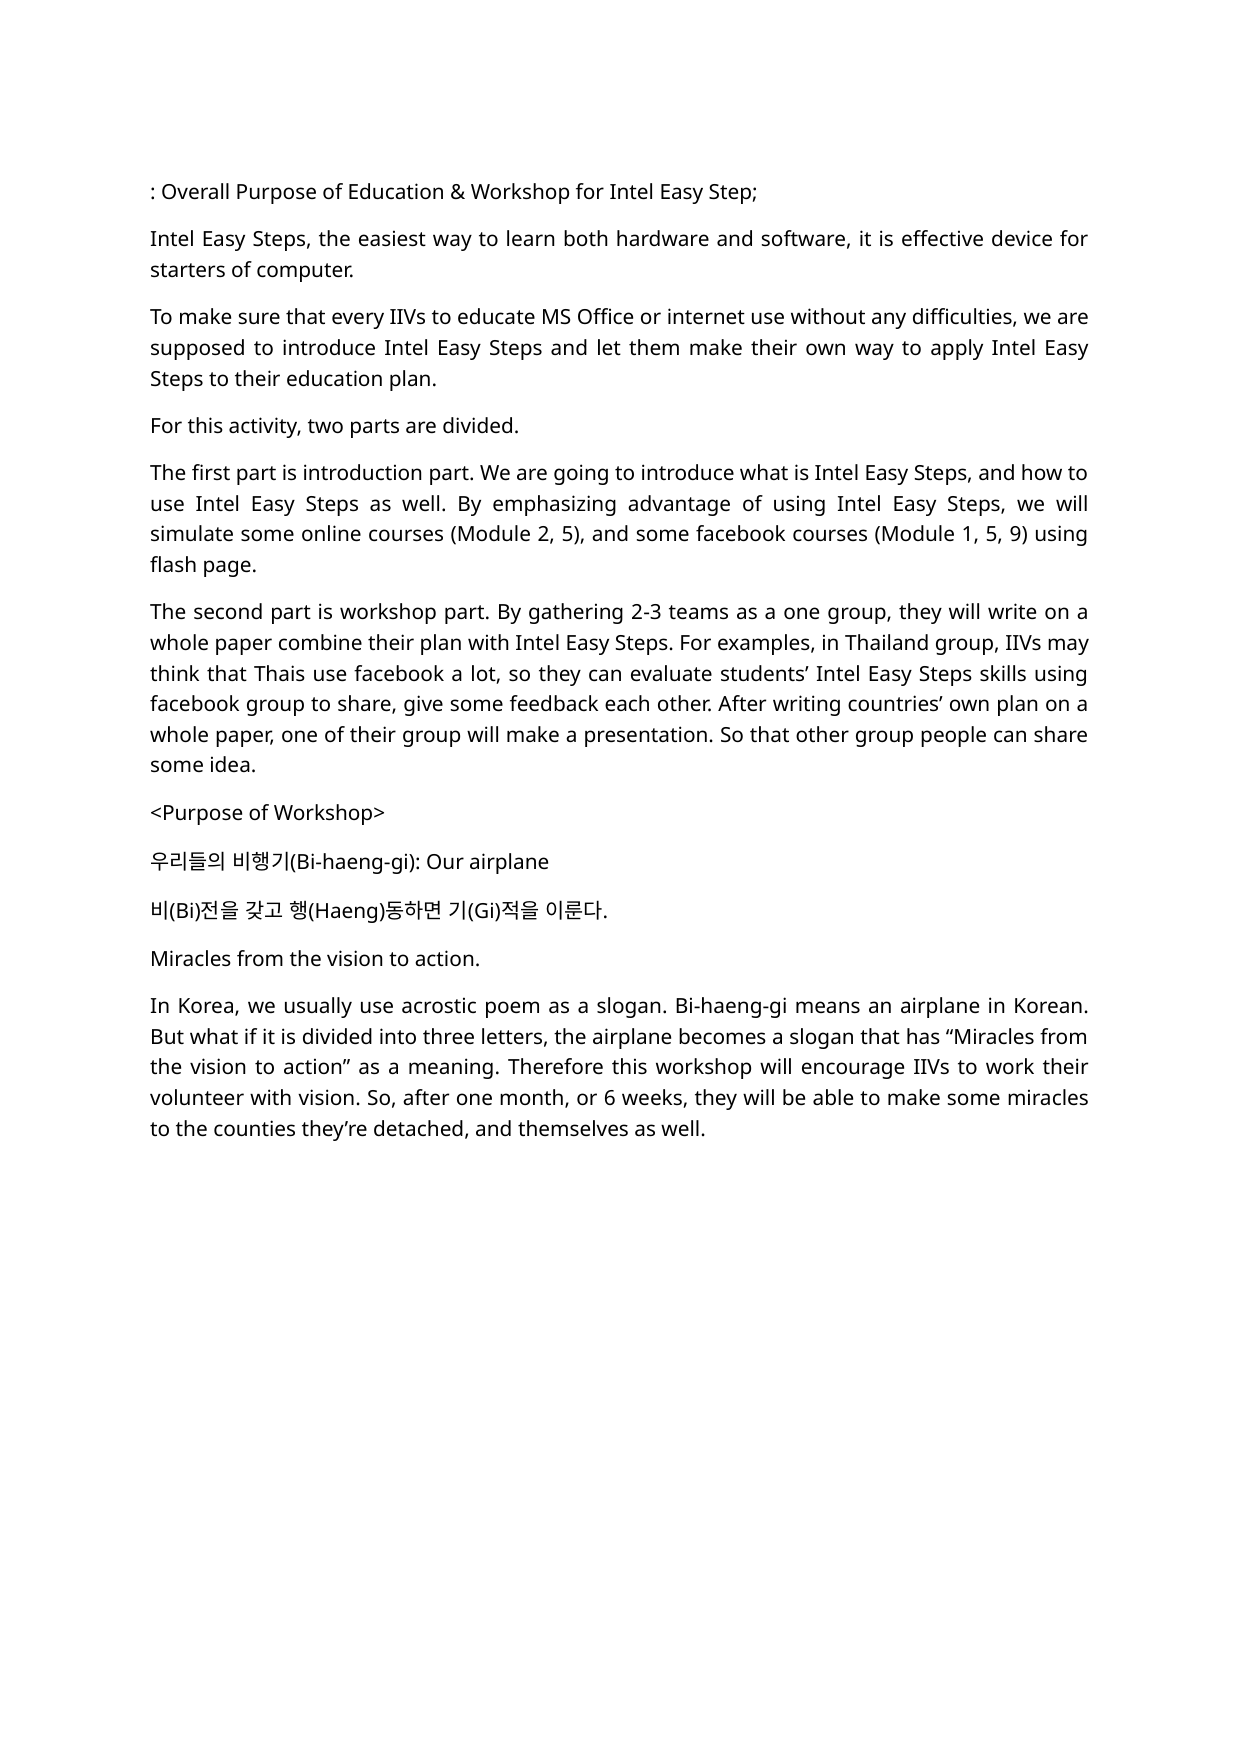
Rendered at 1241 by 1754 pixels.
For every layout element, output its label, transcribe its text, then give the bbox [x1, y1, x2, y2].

text Intel Easy Steps, the easiest way to learn both hardware and software, it is effective device for starters of computer. [150, 224, 1090, 283]
text 비(Bi)전을 갖고 행(Haeng)동하면 기(Gi)적을 이룬다. [150, 894, 1090, 925]
text In Korea, we usually use acrostic poem as a slogan. Bi-haeng-gi means an airplane in Korean. But what if it is divided into three letters, the airplane becomes a slogan that has “Miracles from the vision to action” as a meaning. Therefore this workshop will encourage IIVs to work their volunteer with vision. So, after one month, or 6 weeks, they will be able to make some miracles to the counties they’re detached, and themselves as well. [150, 991, 1090, 1142]
text For this activity, two parts are divided. [150, 411, 1090, 439]
text Miracles from the vision to action. [150, 944, 1090, 972]
text To make sure that every IIVs to educate MS Office or internet use without any difficulties, we are supposed to introduce Intel Easy Steps and let them make their own way to apply Intel Easy Steps to their education plan. [150, 302, 1090, 392]
text : Overall Purpose of Education & Workshop for Intel Easy Step; [150, 177, 1090, 206]
text <Purpose of Workshop> [150, 798, 1090, 826]
text The second part is workshop part. By gathering 2-3 teams as a one group, they will write on a whole paper combine their plan with Intel Easy Steps. For examples, in Thailand group, IIVs may think that Thais use facebook a lot, so they can evaluate students’ Intel Easy Steps skills using facebook group to share, give some feedback each other. After writing countries’ own plan on a whole paper, one of their group will make a presentation. So that other group people can share some idea. [150, 597, 1090, 779]
text The first part is introduction part. We are going to introduce what is Intel Easy Steps, and how to use Intel Easy Steps as well. By emphasizing advantage of using Intel Easy Steps, we will simulate some online courses (Module 2, 5), and some facebook courses (Module 1, 5, 9) using flash page. [150, 458, 1090, 578]
text 우리들의 비행기(Bi-haeng-gi): Our airplane [150, 845, 1090, 875]
